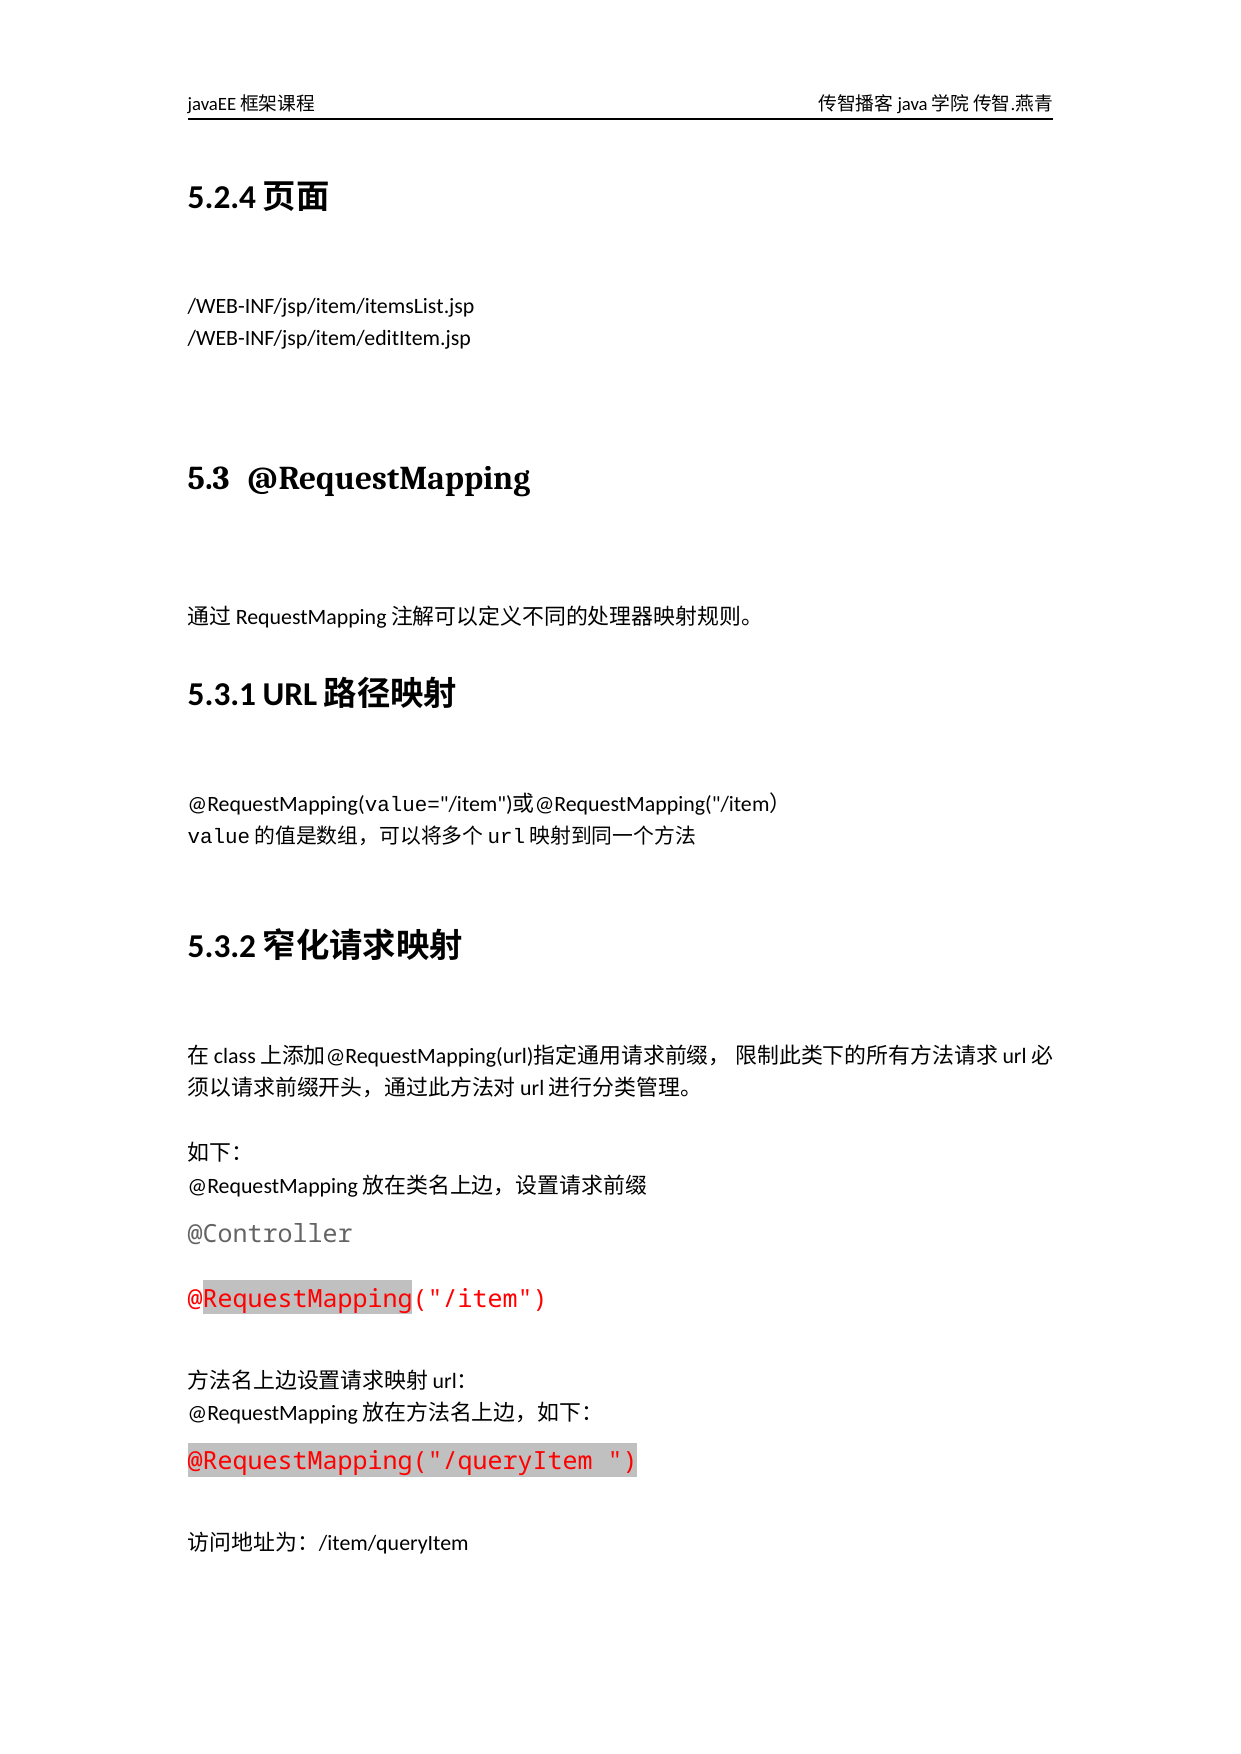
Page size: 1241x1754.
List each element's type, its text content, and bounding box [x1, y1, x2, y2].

subtitle 页面 [187, 162, 1053, 227]
text /WEB-INF/jsp/item/editItem.jsp [187, 322, 1053, 354]
text 如下： [187, 1135, 1053, 1167]
subtitle URL路径映射 [187, 658, 1053, 723]
text 通过RequestMapping注解可以定义不同的处理器映射规则。 [187, 599, 1053, 631]
text /WEB-INF/jsp/item/itemsList.jsp [187, 289, 1053, 322]
text @RequestMapping("/item") [187, 1265, 1053, 1330]
text @RequestMapping放在类名上边，设置请求前缀 [187, 1167, 1053, 1200]
text 在class上添加@RequestMapping(url)指定通用请求前缀， 限制此类下的所有方法请求url必须以请求前缀开头，通过此方法对url进行分类管理。 [187, 1037, 1053, 1102]
text value的值是数组，可以将多个url映射到同一个方法 [187, 818, 1053, 851]
subtitle @RequestMapping [187, 446, 1053, 511]
text @RequestMapping("/queryItem ") [187, 1427, 1053, 1492]
text @Controller [187, 1200, 1053, 1265]
text @RequestMapping(value="/item")或@RequestMapping("/item） [187, 786, 1053, 818]
text 访问地址为：/item/queryItem [187, 1525, 1053, 1557]
subtitle 窄化请求映射 [187, 910, 1053, 975]
text @RequestMapping放在方法名上边，如下： [187, 1395, 1053, 1427]
text 方法名上边设置请求映射url： [187, 1362, 1053, 1395]
